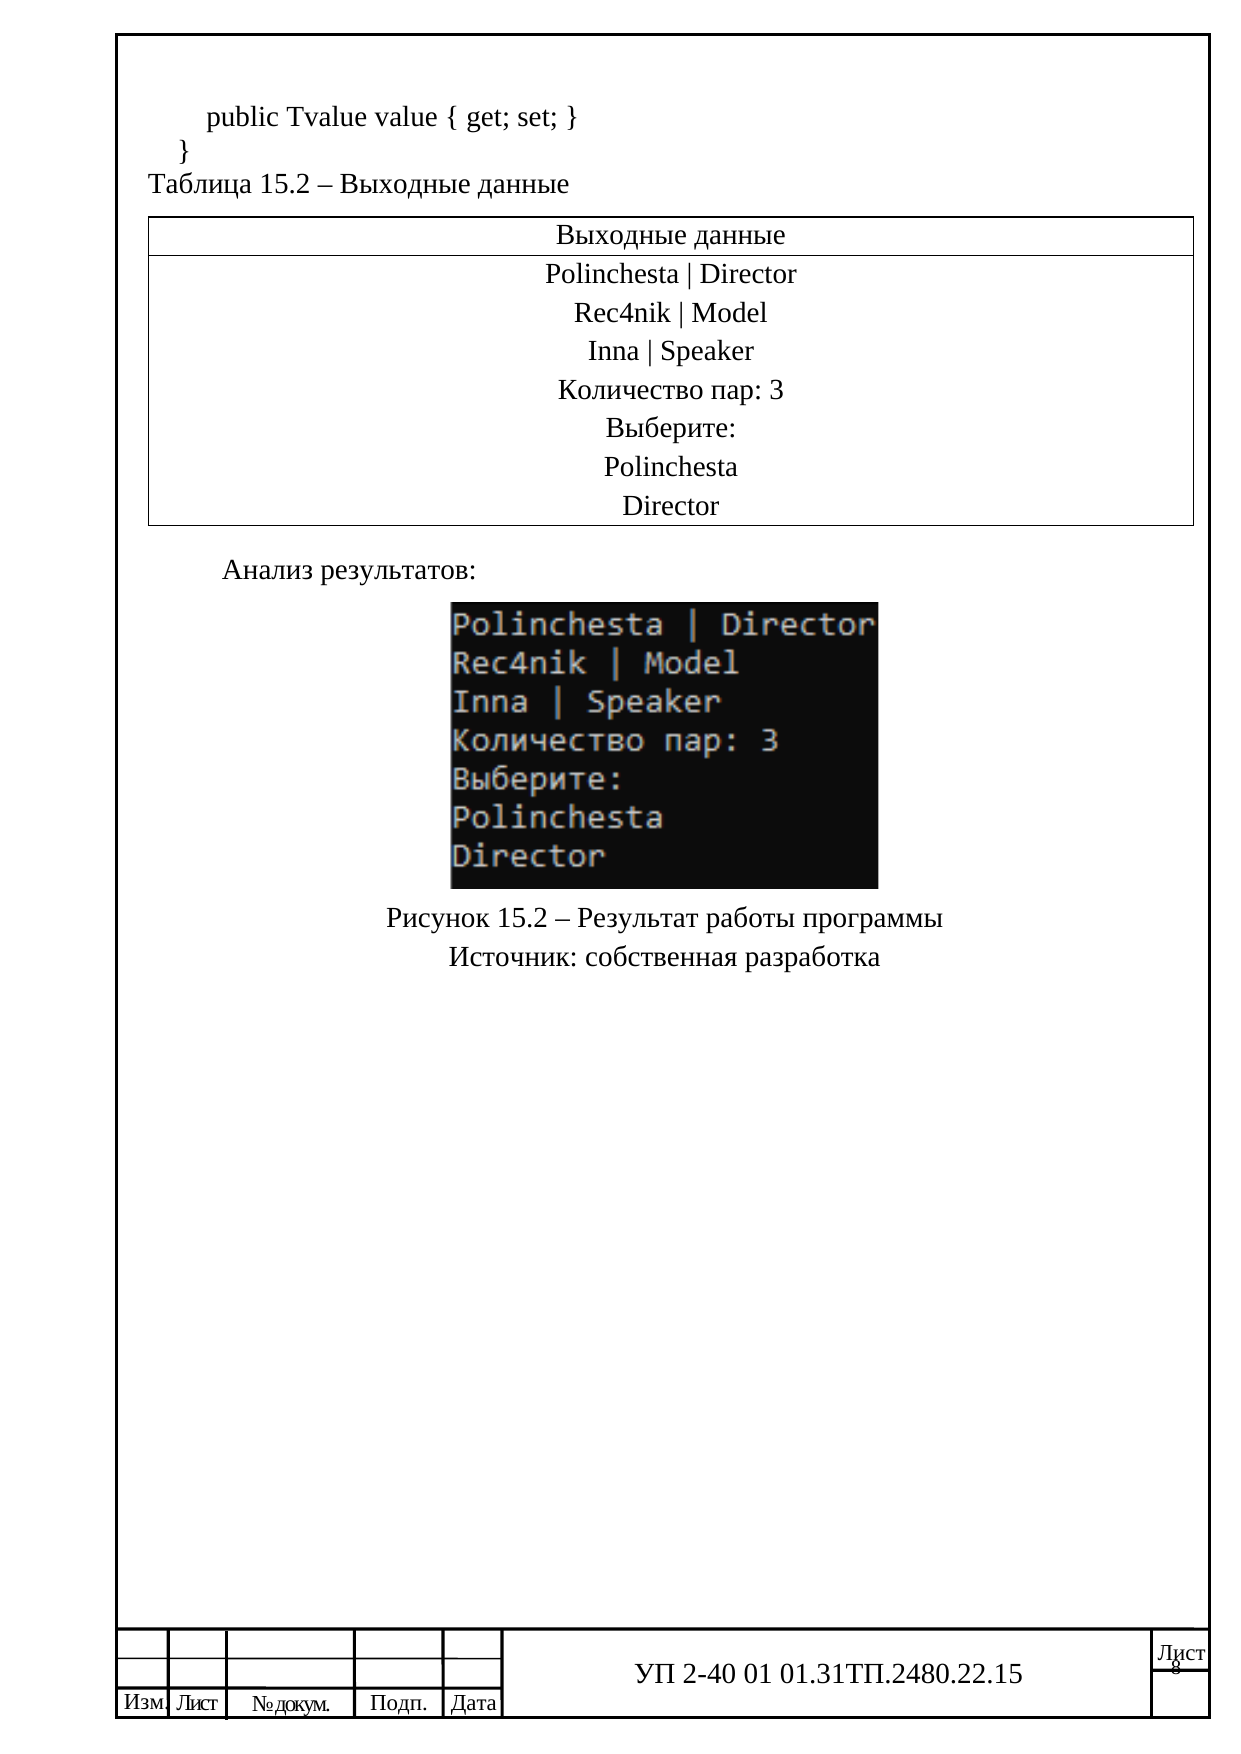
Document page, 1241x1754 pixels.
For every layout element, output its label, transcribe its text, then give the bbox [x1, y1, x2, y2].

text Источник: собственная разработка [148, 939, 1181, 972]
picture [450, 602, 879, 889]
text } [148, 133, 1181, 166]
text Таблица 15.2 – Выходные данные [148, 166, 1181, 200]
text public Tvalue value { get; set; } [148, 99, 1181, 133]
text Анализ результатов: [148, 552, 1181, 586]
table_cell Polinchesta | Director Rec4nik | Model Inna | Speaker Количество пар: 3 Выберите: Polinchesta Director [149, 256, 1193, 525]
text Рисунок 15.2 – Результат работы программы [148, 900, 1181, 934]
table_header Выходные данные [149, 218, 1193, 255]
